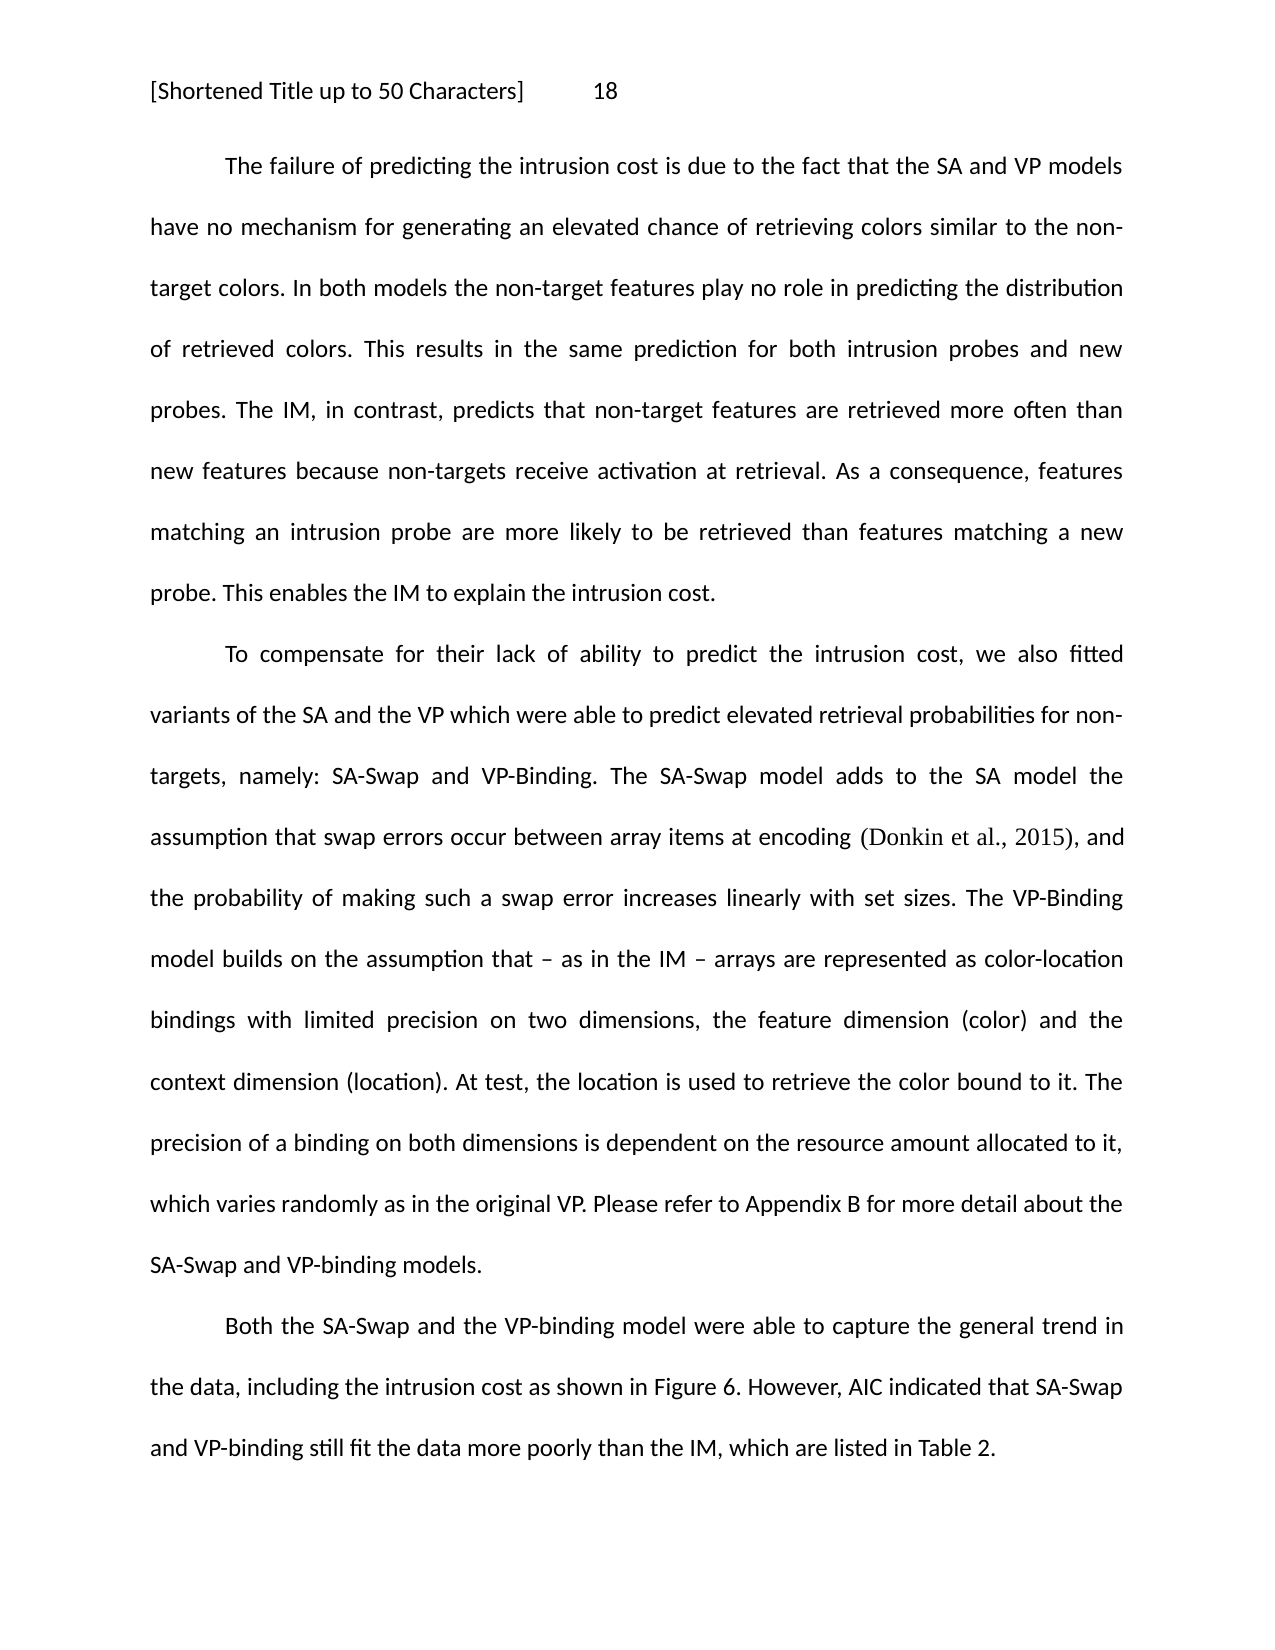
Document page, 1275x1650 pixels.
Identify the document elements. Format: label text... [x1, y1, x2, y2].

text Both the SA-Swap and the VP-binding model were able to capture the general trend in the data, including the intrusion cost as shown in Figure 6. However, AIC indicated that SA-Swap and VP-binding still fit the data more poorly than the IM, which are listed in Table 2. [150, 1310, 1125, 1462]
text The failure of predicting the intrusion cost is due to the fact that the SA and VP models have no mechanism for generating an elevated chance of retrieving colors similar to the non-target colors. In both models the non-target features play no role in predicting the distribution of retrieved colors. This results in the same prediction for both intrusion probes and new probes. The IM, in contrast, predicts that non-target features are retrieved more often than new features because non-targets receive activation at retrieval. As a consequence, features matching an intrusion probe are more likely to be retrieved than features matching a new probe. This enables the IM to explain the intrusion cost. [150, 150, 1125, 608]
text To compensate for their lack of ability to predict the intrusion cost, we also fitted variants of the SA and the VP which were able to predict elevated retrieval probabilities for non-targets, namely: SA-Swap and VP-Binding. The SA-Swap model adds to the SA model the assumption that swap errors occur between array items at encoding (Donkin et al., 2015), and the probability of making such a swap error increases linearly with set sizes. The VP-Binding model builds on the assumption that – as in the IM – arrays are represented as color-location bindings with limited precision on two dimensions, the feature dimension (color) and the context dimension (location). At test, the location is used to retrieve the color bound to it. The precision of a binding on both dimensions is dependent on the resource amount allocated to it, which varies randomly as in the original VP. Please refer to Appendix B for more detail about the SA-Swap and VP-binding models. [150, 638, 1125, 1279]
